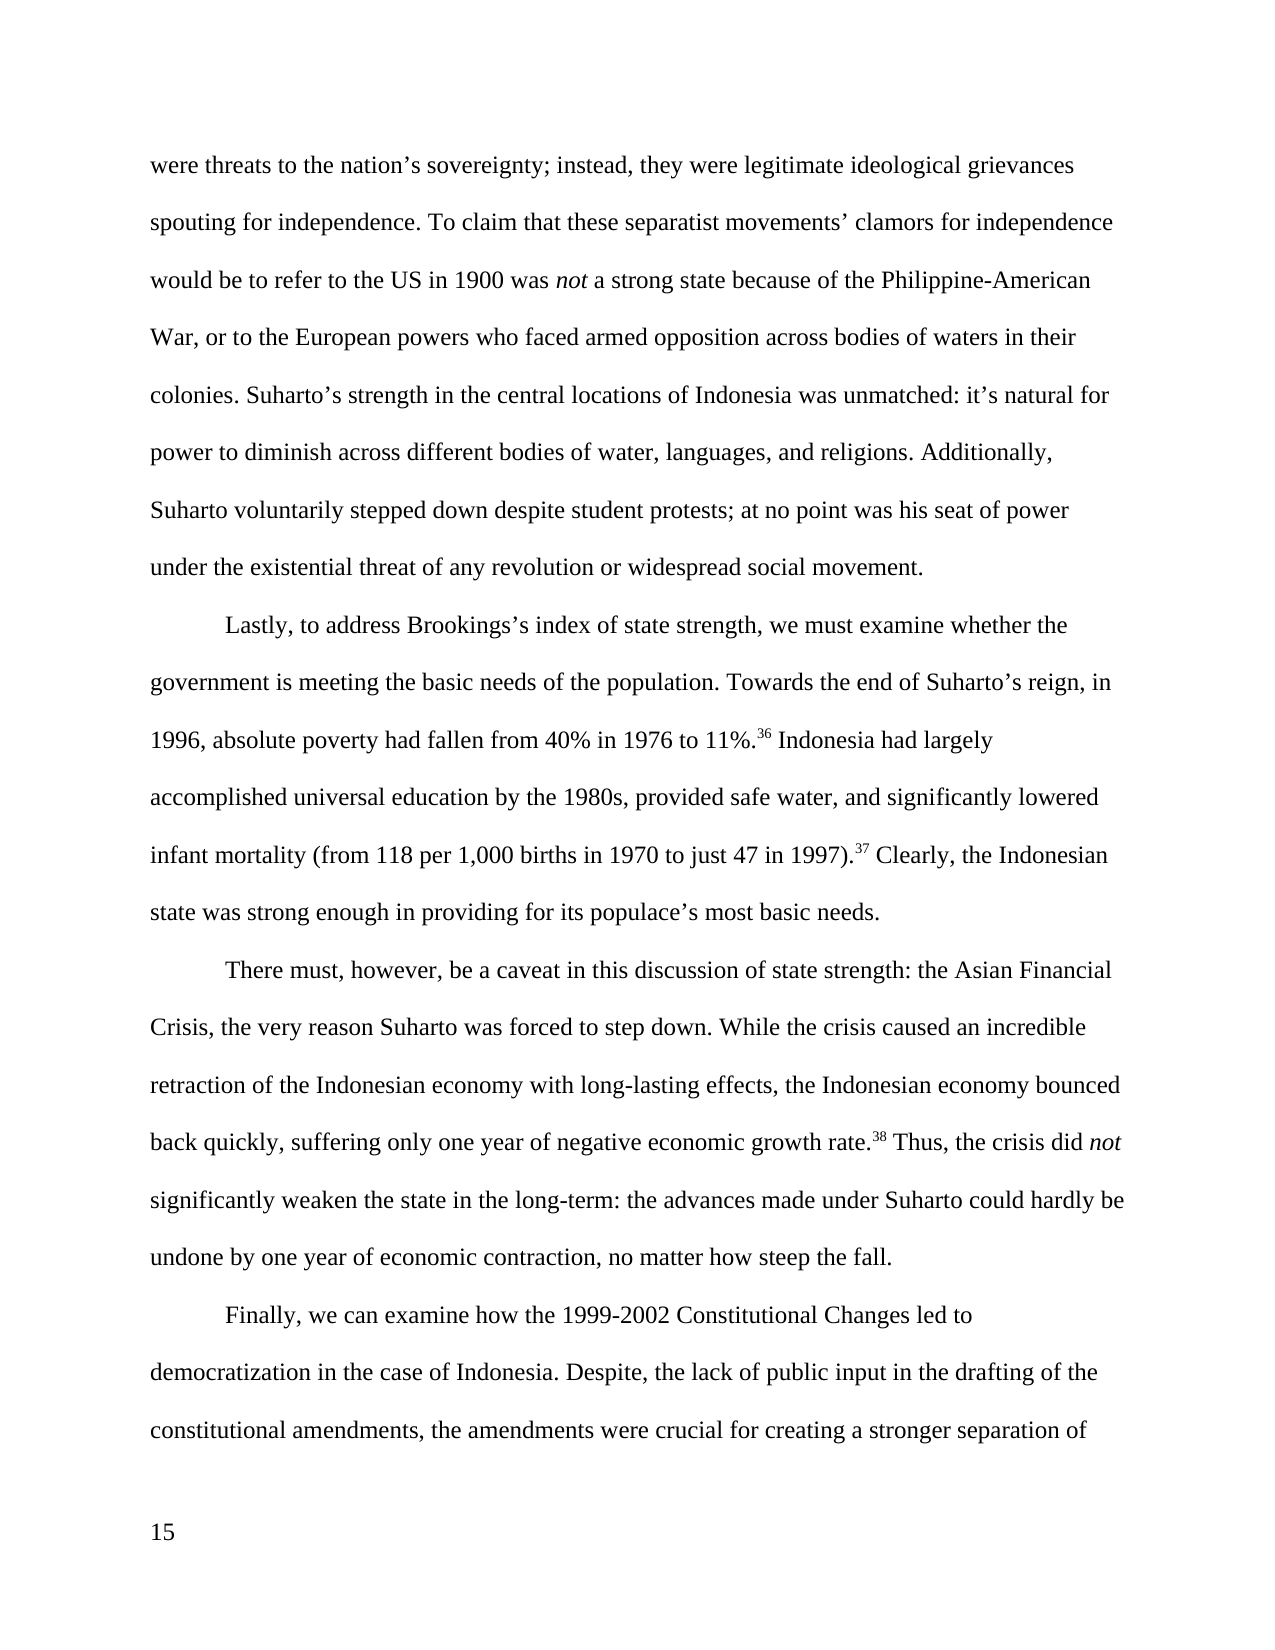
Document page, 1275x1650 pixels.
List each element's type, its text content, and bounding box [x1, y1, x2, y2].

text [150, 150, 1125, 581]
text There must, however, be a caveat in this discussion of state strength: the Asian Financial Crisis, the very reason Suharto was forced to step down. While the crisis caused an incredible retraction of the Indonesian economy with long-lasting effects, the Indonesian economy bounced back quickly, suffering only one year of negative economic growth rate. Thus, the crisis did not significantly weaken the state in the long-term: the advances made under Suharto could hardly be undone by one year of economic contraction, no matter how steep the fall. [150, 955, 1125, 1271]
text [150, 1300, 1125, 1444]
text Lastly, to address Brookings’s index of state strength, we must examine whether the government is meeting the basic needs of the population. Towards the end of Suharto’s reign, in 1996, absolute poverty had fallen from 40% in 1976 to 11%. Indonesia had largely accomplished universal education by the 1980s, provided safe water, and significantly lowered infant mortality (from 118 per 1,000 births in 1970 to just 47 in 1997). Clearly, the Indonesian state was strong enough in providing for its populace’s most basic needs. [150, 610, 1125, 926]
